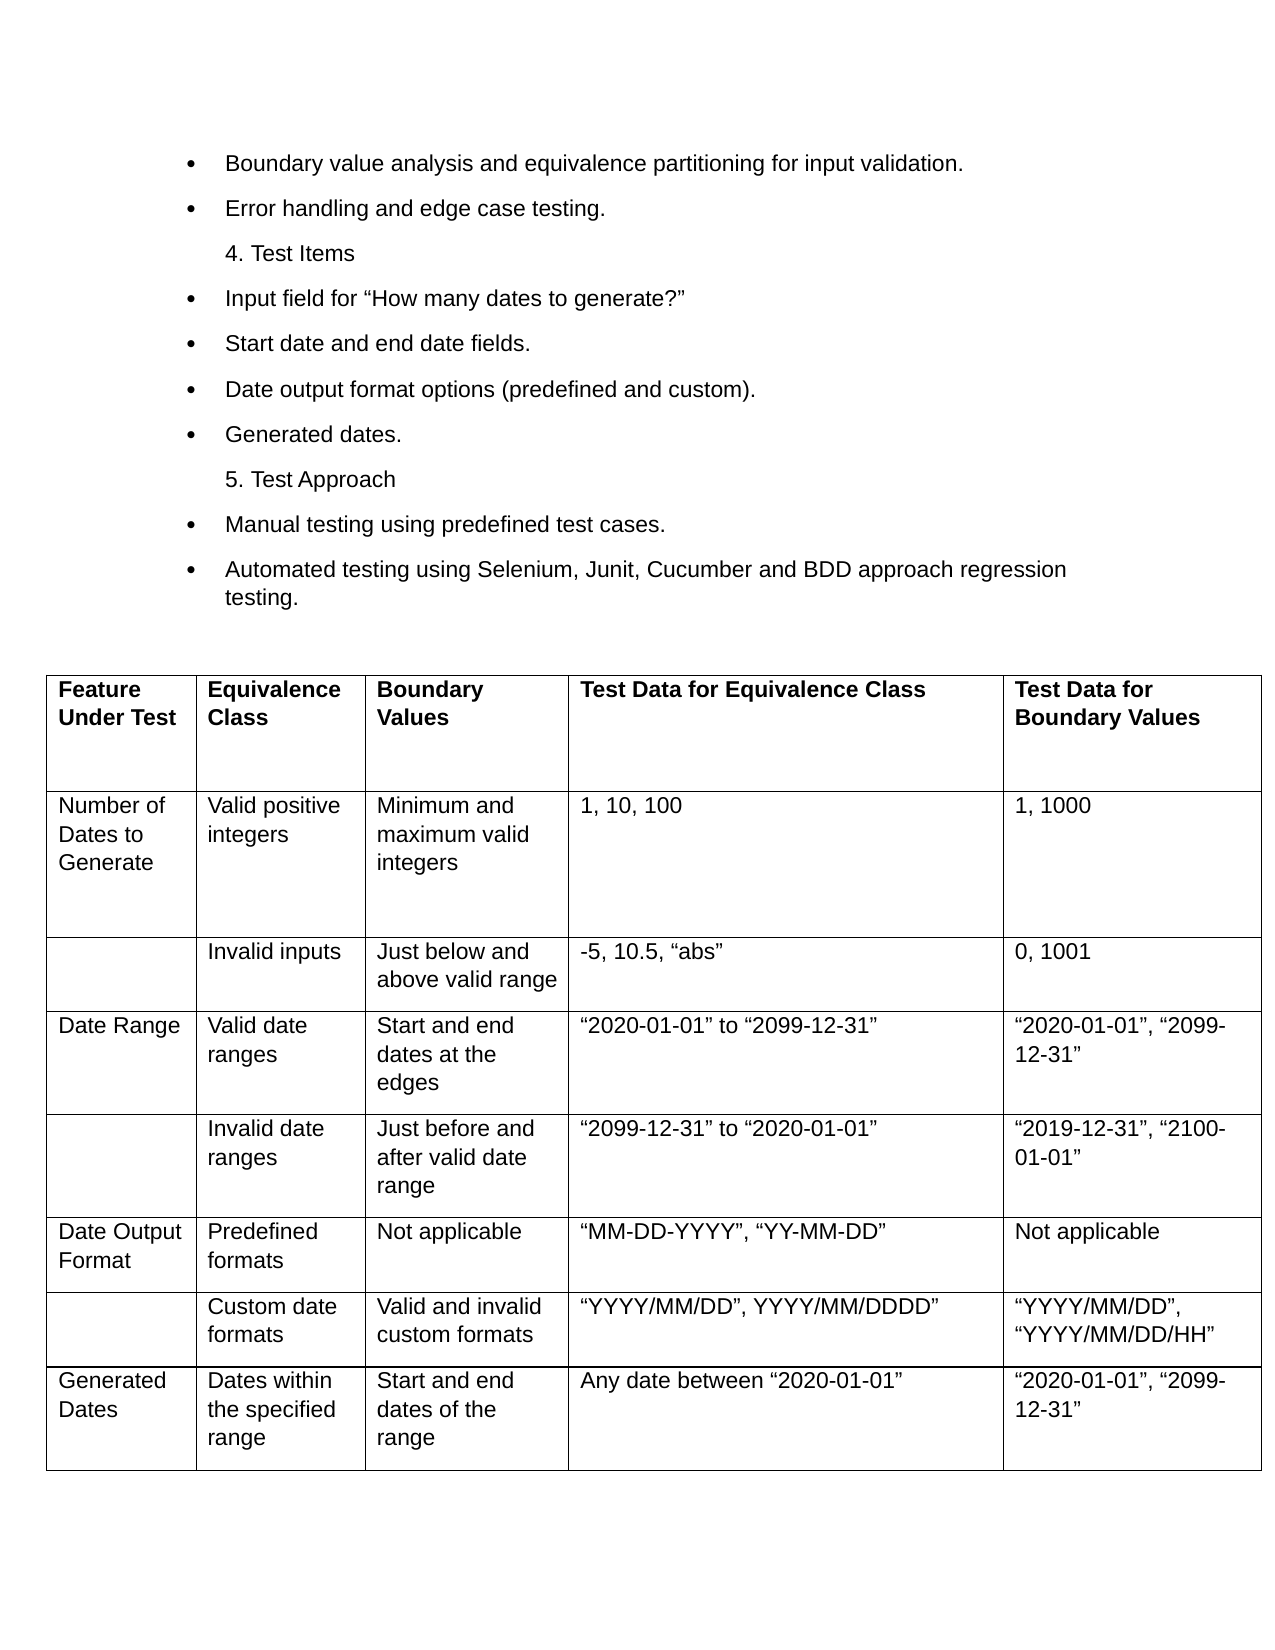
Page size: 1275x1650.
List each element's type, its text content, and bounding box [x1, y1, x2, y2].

table_cell Any date between “2020-01-01” [569, 1368, 1003, 1469]
table_cell “2020-01-01”, “2099-12-31” [1004, 1012, 1261, 1114]
table_cell Dates within the specified range [197, 1368, 365, 1469]
table_cell Not applicable [1004, 1218, 1261, 1292]
table_cell Date Range [47, 1012, 196, 1114]
table_cell 0, 1001 [1004, 938, 1261, 1011]
table_header Feature Under Test [47, 676, 196, 791]
list Start date and end date fields. [187, 330, 1125, 357]
table_cell [47, 1115, 196, 1217]
table_cell Not applicable [366, 1218, 568, 1292]
table_cell Date Output Format [47, 1218, 196, 1292]
text 5. Test Approach [225, 466, 1125, 492]
table_header Test Data for Equivalence Class [569, 676, 1003, 791]
table_cell [47, 1293, 196, 1366]
table_cell “2020-01-01”, “2099-12-31” [1004, 1368, 1261, 1469]
list Input field for “How many dates to generate?” [187, 285, 1125, 312]
table_cell “2019-12-31”, “2100-01-01” [1004, 1115, 1261, 1217]
table_cell 1, 10, 100 [569, 792, 1003, 937]
table_cell Invalid date ranges [197, 1115, 365, 1217]
table_cell “2020-01-01” to “2099-12-31” [569, 1012, 1003, 1114]
table_cell Start and end dates of the range [366, 1368, 568, 1469]
table_cell Valid date ranges [197, 1012, 365, 1114]
table_cell Number of Dates to Generate [47, 792, 196, 937]
table_cell Just before and after valid date range [366, 1115, 568, 1217]
list Generated dates. [187, 421, 1125, 447]
list Boundary value analysis and equivalence partitioning for input validation. [187, 150, 1125, 176]
table_cell Generated Dates [47, 1368, 196, 1469]
table_cell “MM-DD-YYYY”, “YY-MM-DD” [569, 1218, 1003, 1292]
table_cell [47, 938, 196, 1011]
table_cell Custom date formats [197, 1293, 365, 1366]
table_header Boundary Values [366, 676, 568, 791]
table_cell Valid positive integers [197, 792, 365, 937]
list Error handling and edge case testing. [187, 195, 1125, 221]
list Date output format options (predefined and custom). [187, 376, 1125, 402]
table_cell Start and end dates at the edges [366, 1012, 568, 1114]
table_cell “YYYY/MM/DD”, YYYY/MM/DDDD” [569, 1293, 1003, 1366]
table_cell Minimum and maximum valid integers [366, 792, 568, 937]
table_header Equivalence Class [197, 676, 365, 791]
list Manual testing using predefined test cases. [187, 511, 1125, 537]
table_header Test Data for Boundary Values [1004, 676, 1261, 791]
table_cell Valid and invalid custom formats [366, 1293, 568, 1366]
table_cell 1, 1000 [1004, 792, 1261, 937]
table_cell -5, 10.5, “abs” [569, 938, 1003, 1011]
table_cell Invalid inputs [197, 938, 365, 1011]
table_cell Just below and above valid range [366, 938, 568, 1011]
text 4. Test Items [225, 240, 1125, 267]
table_cell Predefined formats [197, 1218, 365, 1292]
list Automated testing using Selenium, Junit, Cucumber and BDD approach regression testing. [187, 556, 1125, 611]
table_cell “2099-12-31” to “2020-01-01” [569, 1115, 1003, 1217]
table_cell “YYYY/MM/DD”, “YYYY/MM/DD/HH” [1004, 1293, 1261, 1366]
